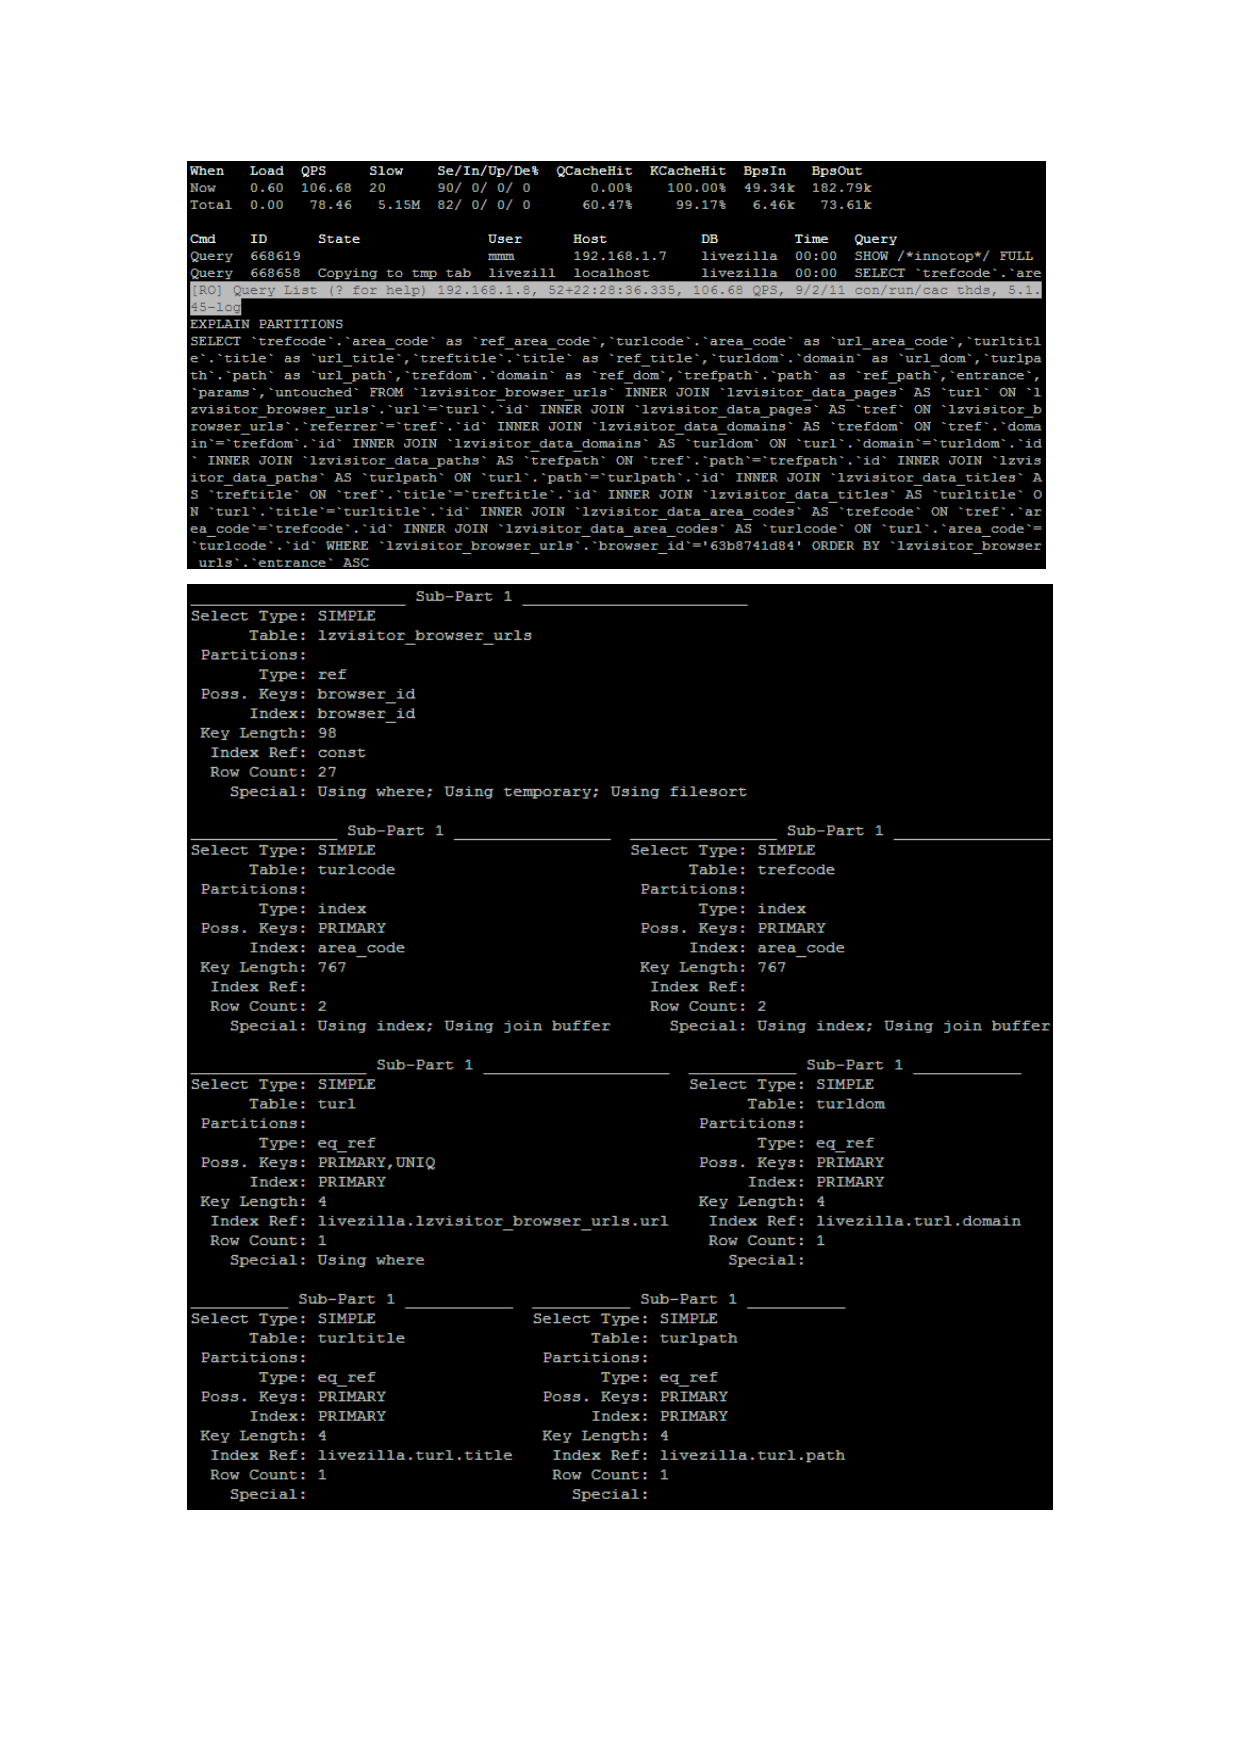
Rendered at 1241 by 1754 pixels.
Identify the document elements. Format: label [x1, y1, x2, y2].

picture [187, 161, 1046, 569]
picture [187, 584, 1053, 1510]
